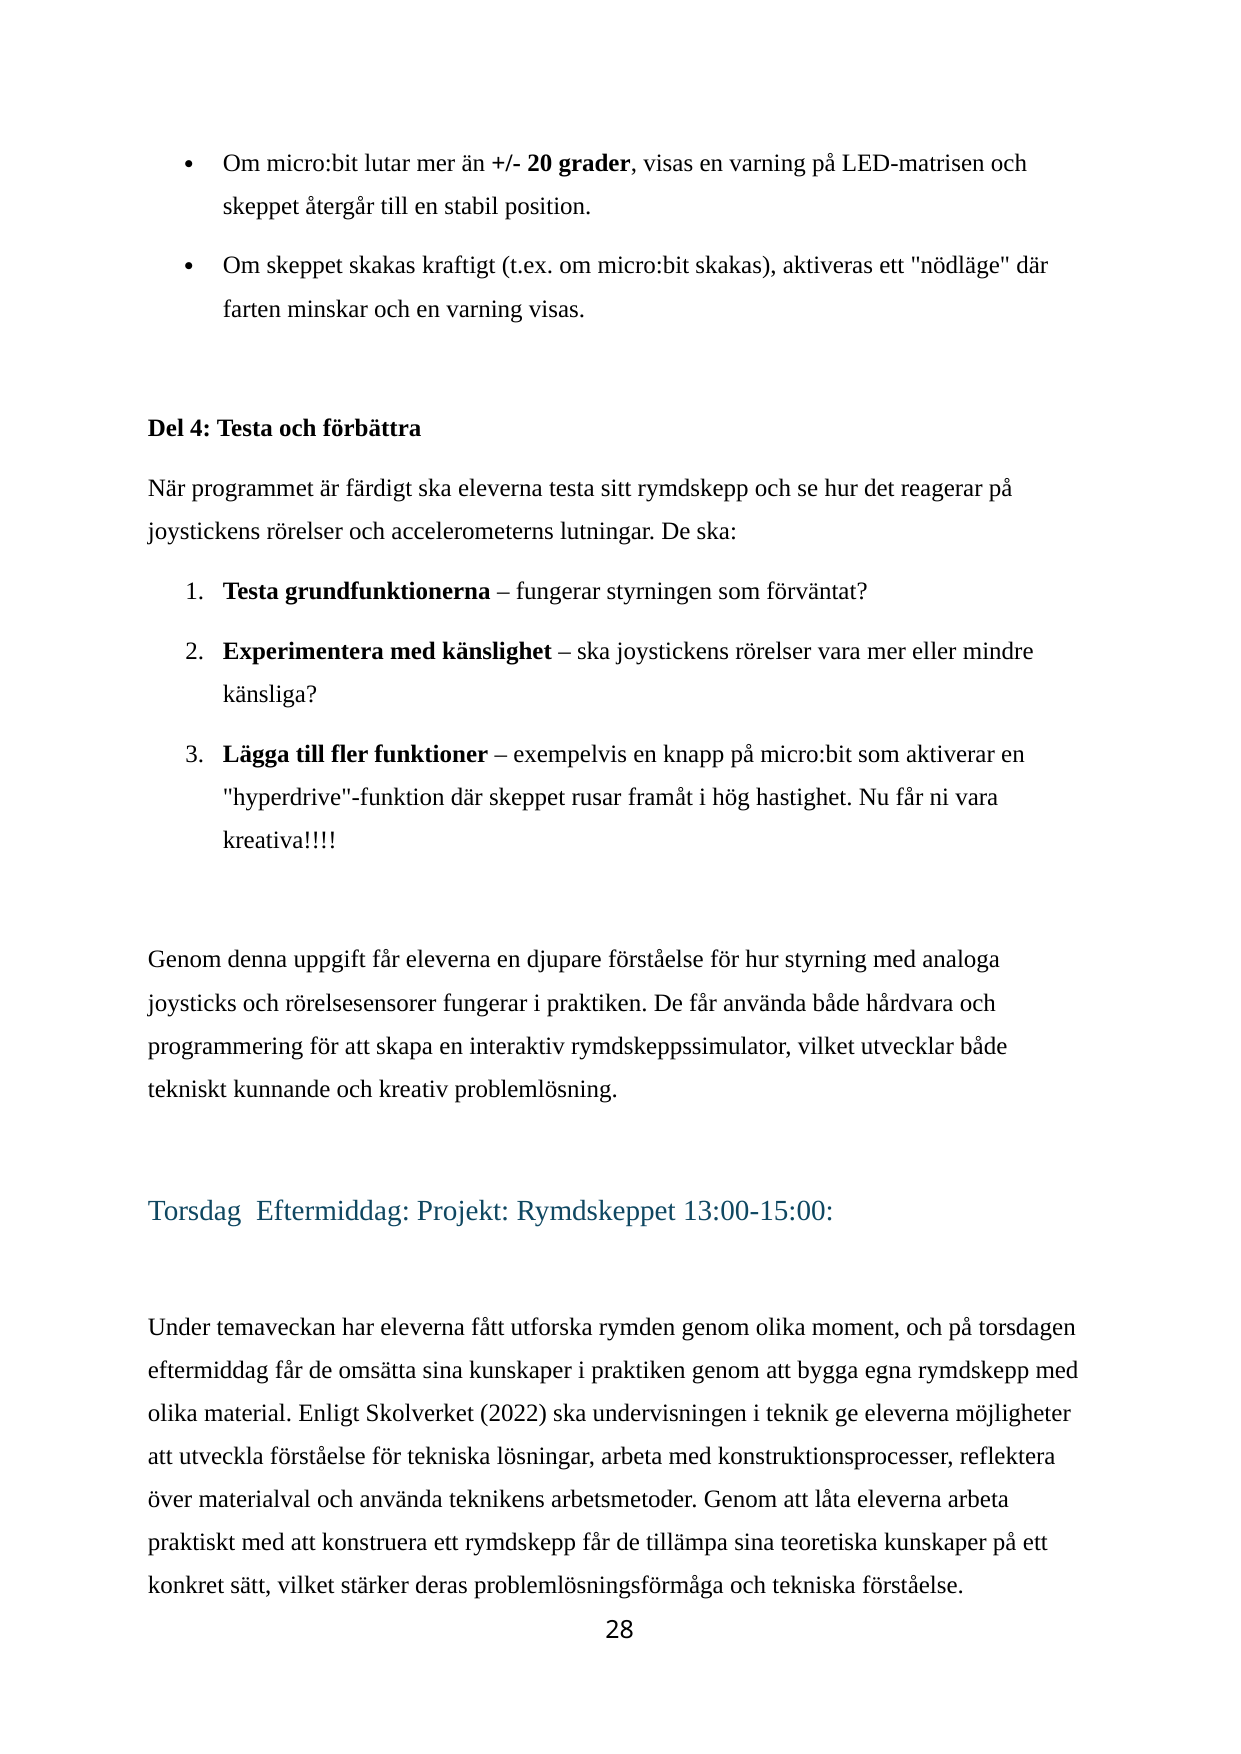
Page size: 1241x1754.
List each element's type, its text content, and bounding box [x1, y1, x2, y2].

text Under temaveckan har eleverna fått utforska rymden genom olika moment, och på torsdagen eftermiddag får de omsätta sina kunskaper i praktiken genom att bygga egna rymdskepp med olika material. Enligt Skolverket (2022) ska undervisningen i teknik ge eleverna möjligheter att utveckla förståelse för tekniska lösningar, arbeta med konstruktionsprocesser, reflektera över materialval och använda teknikens arbetsmetoder. Genom att låta eleverna arbeta praktiskt med att konstruera ett rymdskepp får de tillämpa sina teoretiska kunskaper på ett konkret sätt, vilket stärker deras problemlösningsförmåga och tekniska förståelse. [148, 1312, 1093, 1599]
list Lägga till fler funktioner – exempelvis en knapp på micro:bit som aktiverar en "hyperdrive"-funktion där skeppet rusar framåt i hög hastighet. Nu får ni vara kreativa!!!! [185, 739, 1093, 854]
subtitle Torsdag Eftermiddag: Projekt: Rymdskeppet 13:00-15:00: [148, 1193, 1093, 1227]
list Experimentera med känslighet – ska joystickens rörelser vara mer eller mindre känsliga? [185, 636, 1093, 708]
list Om micro:bit lutar mer än +/- 20 grader, visas en varning på LED-matrisen och skeppet återgår till en stabil position. [185, 148, 1093, 219]
list Testa grundfunktionerna – fungerar styrningen som förväntat? [185, 576, 1093, 605]
text Genom denna uppgift får eleverna en djupare förståelse för hur styrning med analoga joysticks och rörelsesensorer fungerar i praktiken. De får använda både hårdvara och programmering för att skapa en interaktiv rymdskeppssimulator, vilket utvecklar både tekniskt kunnande och kreativ problemlösning. [148, 944, 1093, 1103]
text När programmet är färdigt ska eleverna testa sitt rymdskepp och se hur det reagerar på joystickens rörelser och accelerometerns lutningar. De ska: [148, 473, 1093, 545]
text Del 4: Testa och förbättra [148, 413, 1093, 442]
list Om skeppet skakas kraftigt (t.ex. om micro:bit skakas), aktiveras ett "nödläge" där farten minskar och en varning visas. [185, 251, 1093, 322]
